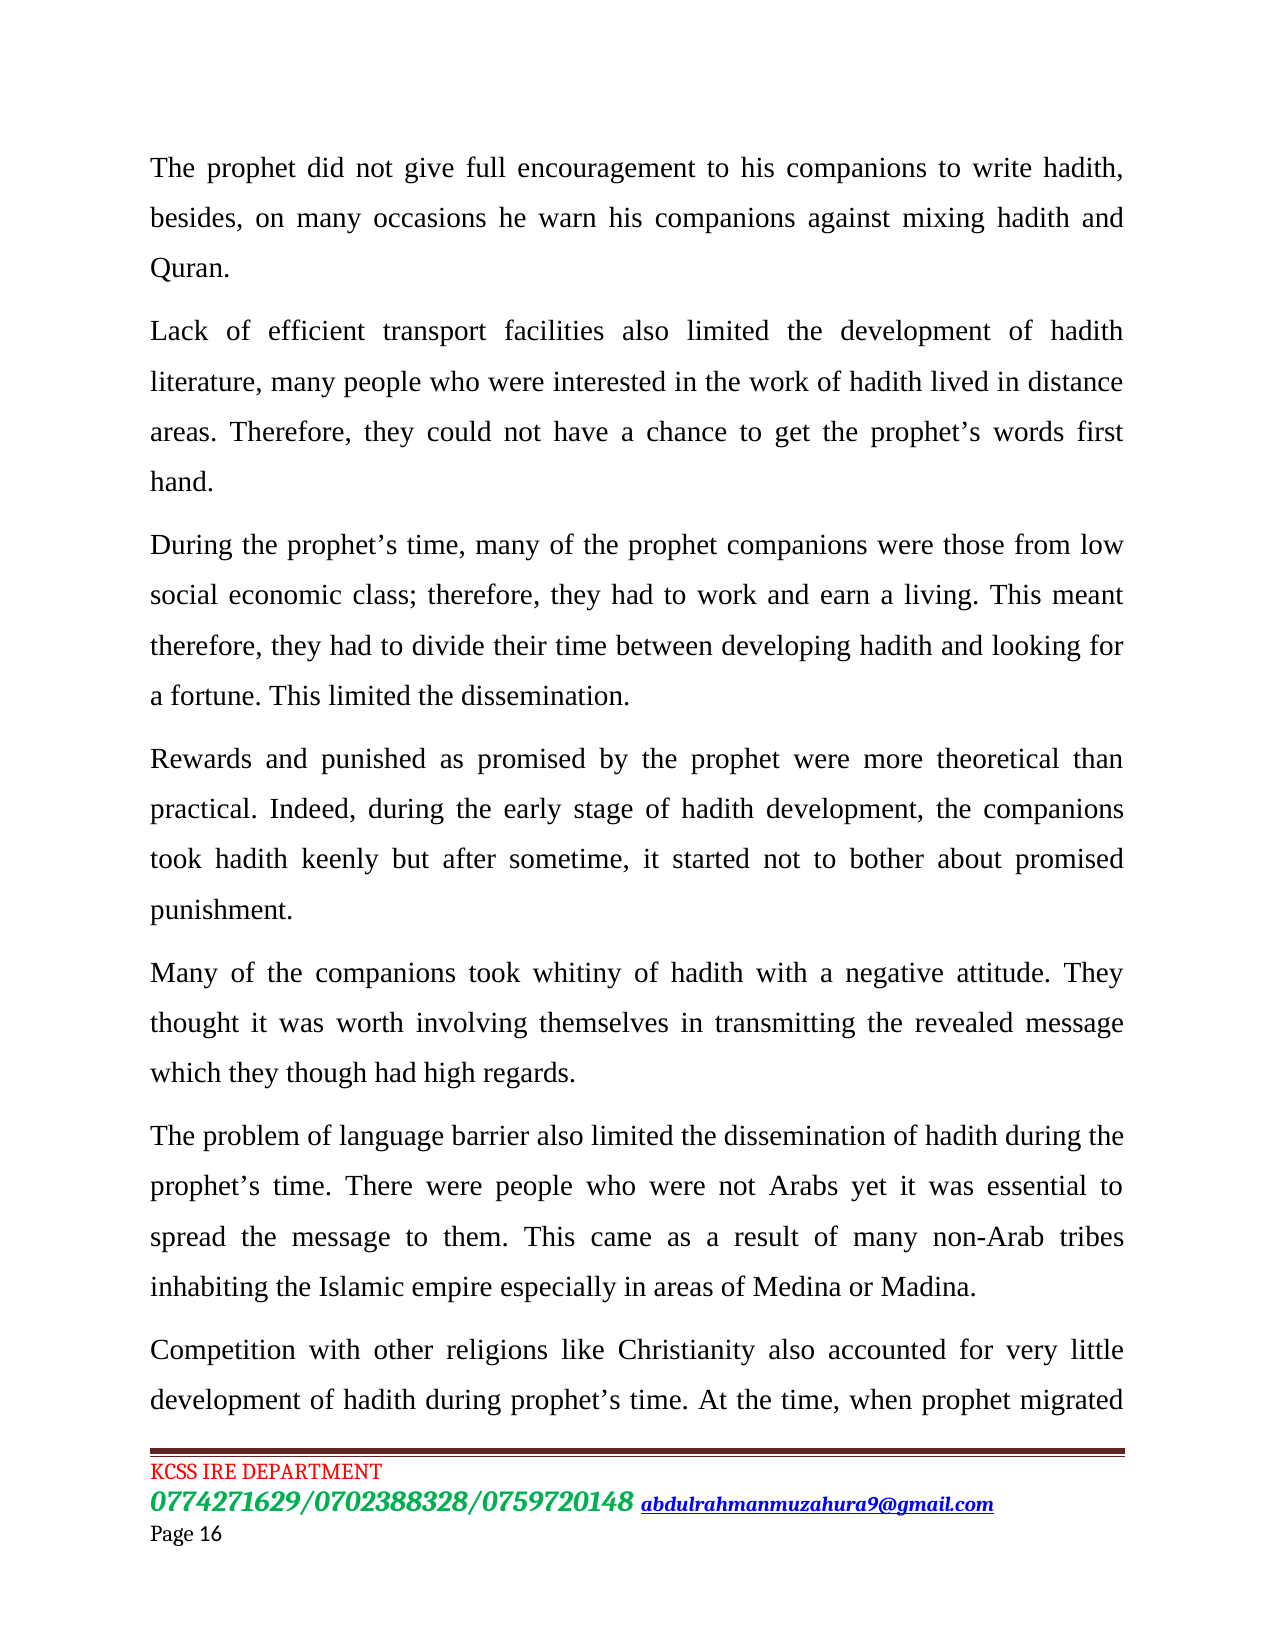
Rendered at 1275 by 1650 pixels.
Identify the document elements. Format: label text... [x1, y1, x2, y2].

text Rewards and punished as promised by the prophet were more theoretical than practical. Indeed, during the early stage of hadith development, the companions took hadith keenly but after sometime, it started not to bother about promised punishment. [150, 741, 1125, 925]
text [150, 1332, 1125, 1416]
text Lack of efficient transport facilities also limited the development of hadith literature, many people who were interested in the work of hadith lived in distance areas. Therefore, they could not have a chance to get the prophet’s words first hand. [150, 313, 1125, 498]
text Many of the companions took whitiny of hadith with a negative attitude. They thought it was worth involving themselves in transmitting the revealed message which they though had high regards. [150, 955, 1125, 1089]
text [150, 150, 1125, 284]
text The problem of language barrier also limited the dissemination of hadith during the prophet’s time. There were people who were not Arabs yet it was essential to spread the message to them. This came as a result of many non-Arab tribes inhabiting the Islamic empire especially in areas of Medina or Madina. [150, 1118, 1125, 1303]
text During the prophet’s time, many of the prophet companions were those from low social economic class; therefore, they had to work and earn a living. This meant therefore, they had to divide their time between developing hadith and looking for a fortune. This limited the dissemination. [150, 527, 1125, 712]
